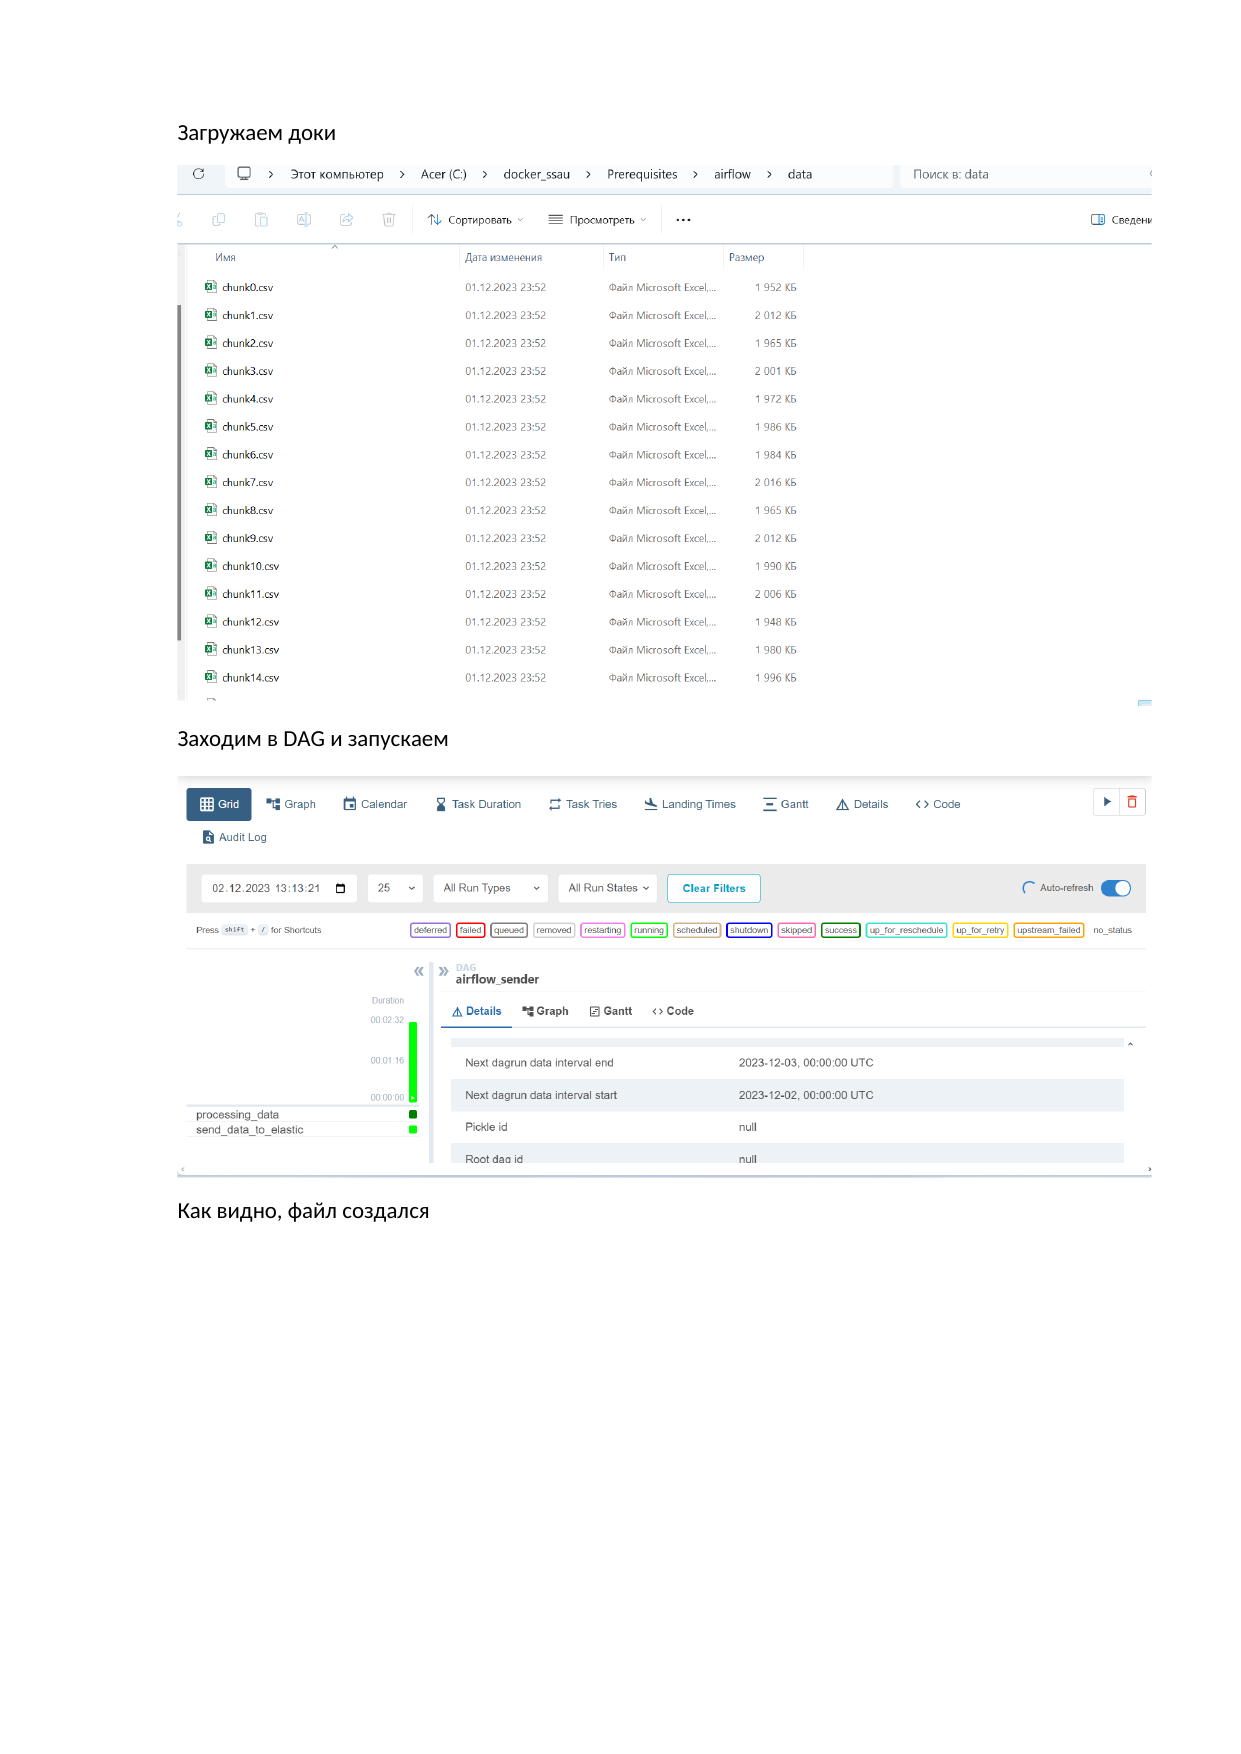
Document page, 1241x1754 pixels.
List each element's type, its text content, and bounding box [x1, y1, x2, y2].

text Загружаем доки [177, 118, 1152, 146]
text Заходим в DAG и запускаем [177, 724, 1152, 752]
picture [177, 165, 1152, 706]
picture [177, 770, 1152, 1178]
text Как видно, файл создался [177, 1197, 1152, 1225]
